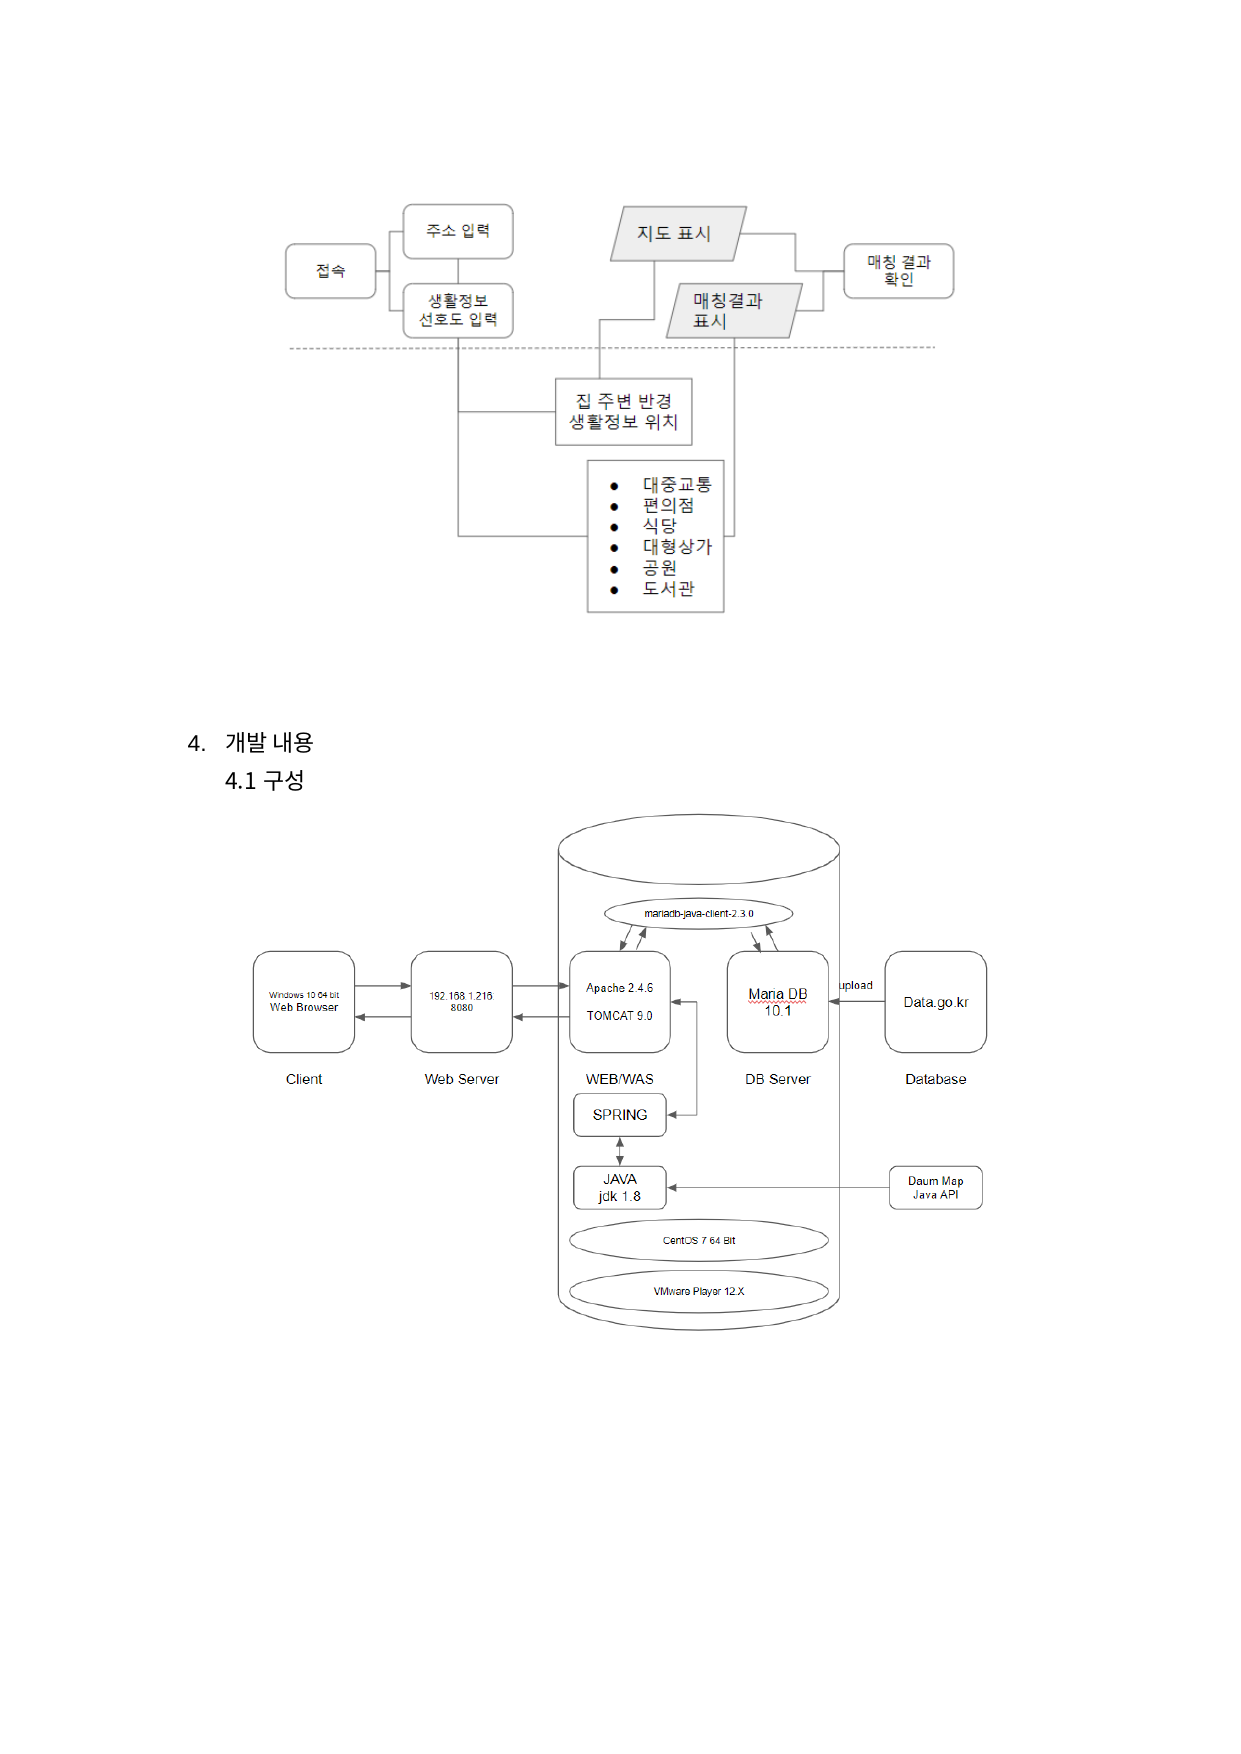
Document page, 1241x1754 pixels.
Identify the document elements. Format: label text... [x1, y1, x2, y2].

text 4.1 구성 [150, 763, 1090, 796]
picture [246, 801, 994, 1348]
list 개발 내용 [187, 725, 1090, 758]
picture [266, 150, 974, 631]
